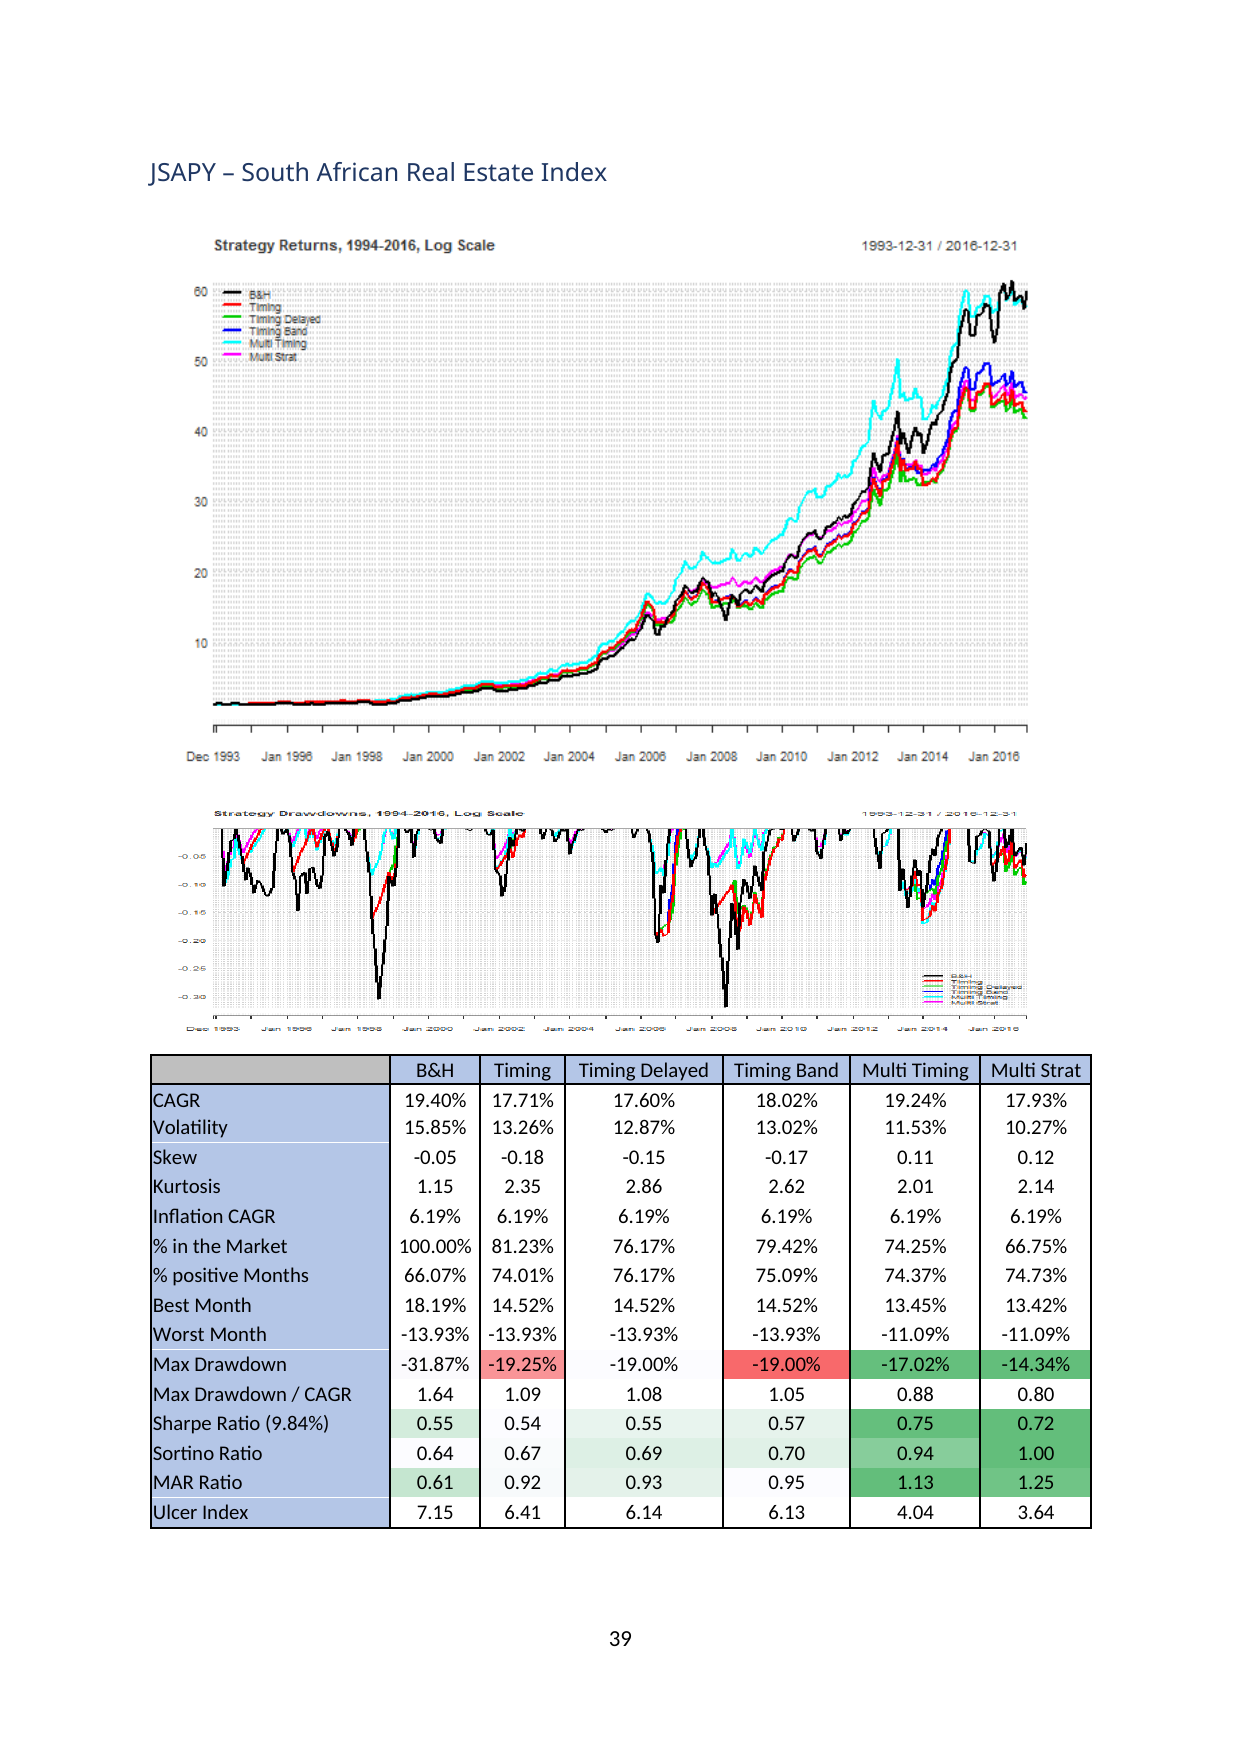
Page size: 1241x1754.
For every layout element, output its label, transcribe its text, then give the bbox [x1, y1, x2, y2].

table_cell -31.87% [391, 1350, 479, 1379]
table_cell 0.12 [981, 1143, 1090, 1172]
table_cell 6.19% [981, 1202, 1090, 1231]
table_cell 13.02% [724, 1113, 849, 1142]
table_cell 0.55 [391, 1409, 479, 1438]
table_header B&H [391, 1056, 479, 1083]
table_header Timing [481, 1056, 564, 1083]
table_cell 2.62 [724, 1172, 849, 1202]
table_cell 1.13 [851, 1468, 979, 1497]
table_cell 0.54 [481, 1409, 564, 1438]
table_cell 2.01 [851, 1172, 979, 1202]
table_cell 12.87% [566, 1113, 722, 1142]
table_cell 17.93% [981, 1085, 1090, 1113]
table_cell Volatility [152, 1113, 389, 1142]
table_cell % in the Market [152, 1231, 389, 1261]
table_cell 14.52% [566, 1290, 722, 1320]
table_cell 6.13 [724, 1498, 849, 1527]
table_cell 6.41 [481, 1498, 564, 1527]
table_cell 17.60% [566, 1085, 722, 1113]
table_cell 6.19% [851, 1202, 979, 1231]
table_cell -17.02% [851, 1350, 979, 1379]
table_cell % positive Months [152, 1261, 389, 1290]
table_cell 0.95 [724, 1468, 849, 1497]
table_cell 0.61 [391, 1468, 479, 1497]
table_cell 19.24% [851, 1085, 979, 1113]
table_cell Max Drawdown [152, 1350, 389, 1379]
table_cell Best Month [152, 1290, 389, 1320]
table_header Timing Band [724, 1056, 849, 1083]
table_cell 6.19% [481, 1202, 564, 1231]
table_cell 17.71% [481, 1085, 564, 1113]
table_cell 7.15 [391, 1498, 479, 1527]
table_cell 14.52% [724, 1290, 849, 1320]
table_cell 18.02% [724, 1085, 849, 1113]
table_cell 76.17% [566, 1231, 722, 1261]
table_cell -13.93% [391, 1320, 479, 1349]
table_cell 4.04 [851, 1498, 979, 1527]
table_cell 76.17% [566, 1261, 722, 1290]
table_cell 81.23% [481, 1231, 564, 1261]
table_cell 0.64 [391, 1438, 479, 1468]
table_cell 0.72 [981, 1409, 1090, 1438]
table_cell 79.42% [724, 1231, 849, 1261]
table_cell 6.19% [391, 1202, 479, 1231]
table_cell 0.55 [566, 1409, 722, 1438]
table_cell -11.09% [981, 1320, 1090, 1349]
table_cell Skew [152, 1143, 389, 1172]
table_cell 19.40% [391, 1085, 479, 1113]
table_cell Inflation CAGR [152, 1202, 389, 1231]
table_cell 0.92 [481, 1468, 564, 1497]
table_cell 1.25 [981, 1468, 1090, 1497]
table_cell 1.08 [566, 1379, 722, 1409]
table_cell 14.52% [481, 1290, 564, 1320]
table_cell 0.88 [851, 1379, 979, 1409]
table_cell -0.17 [724, 1143, 849, 1172]
table_cell 74.25% [851, 1231, 979, 1261]
table_cell 66.07% [391, 1261, 479, 1290]
table_cell 74.73% [981, 1261, 1090, 1290]
table_cell 0.75 [851, 1409, 979, 1438]
table_cell 15.85% [391, 1113, 479, 1142]
table_cell 1.00 [981, 1438, 1090, 1468]
subtitle JSAPY – South African Real Estate Index [150, 154, 1090, 188]
table_header Multi Timing [851, 1056, 979, 1083]
table_cell -19.00% [566, 1350, 722, 1379]
table_header [152, 1056, 389, 1083]
table_cell 1.64 [391, 1379, 479, 1409]
table_cell -19.00% [724, 1350, 849, 1379]
table_cell -0.18 [481, 1143, 564, 1172]
table_cell -19.25% [481, 1350, 564, 1379]
table_cell 0.70 [724, 1438, 849, 1468]
table_cell 100.00% [391, 1231, 479, 1261]
table_cell Max Drawdown / CAGR [152, 1379, 389, 1409]
picture [150, 191, 1091, 772]
table_cell 0.67 [481, 1438, 564, 1468]
table_cell 74.37% [851, 1261, 979, 1290]
table_cell 0.69 [566, 1438, 722, 1468]
table_cell 10.27% [981, 1113, 1090, 1142]
table_cell 75.09% [724, 1261, 849, 1290]
table_cell 13.42% [981, 1290, 1090, 1320]
table_cell Worst Month [152, 1320, 389, 1349]
table_cell 1.15 [391, 1172, 479, 1202]
table_header Multi Strat [981, 1056, 1090, 1083]
table_cell -13.93% [566, 1320, 722, 1349]
table_cell Ulcer Index [152, 1498, 389, 1527]
table_cell 0.57 [724, 1409, 849, 1438]
table_cell 0.94 [851, 1438, 979, 1468]
table_cell 0.93 [566, 1468, 722, 1497]
table_cell MAR Ratio [152, 1468, 389, 1497]
table_cell -0.05 [391, 1143, 479, 1172]
table_cell 11.53% [851, 1113, 979, 1142]
table_cell 13.45% [851, 1290, 979, 1320]
table_cell -11.09% [851, 1320, 979, 1349]
table_cell -13.93% [481, 1320, 564, 1349]
table_cell Sharpe Ratio (9.84%) [152, 1409, 389, 1438]
picture [150, 790, 1091, 1035]
table_cell -13.93% [724, 1320, 849, 1349]
table_header Timing Delayed [566, 1056, 722, 1083]
table_cell 0.80 [981, 1379, 1090, 1409]
table_cell 6.19% [724, 1202, 849, 1231]
table_cell Sortino Ratio [152, 1438, 389, 1468]
table_cell 66.75% [981, 1231, 1090, 1261]
table_cell -14.34% [981, 1350, 1090, 1379]
table_cell 6.19% [566, 1202, 722, 1231]
table_cell -0.15 [566, 1143, 722, 1172]
table_cell CAGR [152, 1085, 389, 1113]
table_cell 18.19% [391, 1290, 479, 1320]
table_cell Kurtosis [152, 1172, 389, 1202]
table_cell 1.09 [481, 1379, 564, 1409]
table_cell 6.14 [566, 1498, 722, 1527]
table_cell 13.26% [481, 1113, 564, 1142]
table_cell 2.35 [481, 1172, 564, 1202]
table_cell 2.86 [566, 1172, 722, 1202]
table_cell 3.64 [981, 1498, 1090, 1527]
table_cell 1.05 [724, 1379, 849, 1409]
table_cell 0.11 [851, 1143, 979, 1172]
table_cell 2.14 [981, 1172, 1090, 1202]
table_cell 74.01% [481, 1261, 564, 1290]
